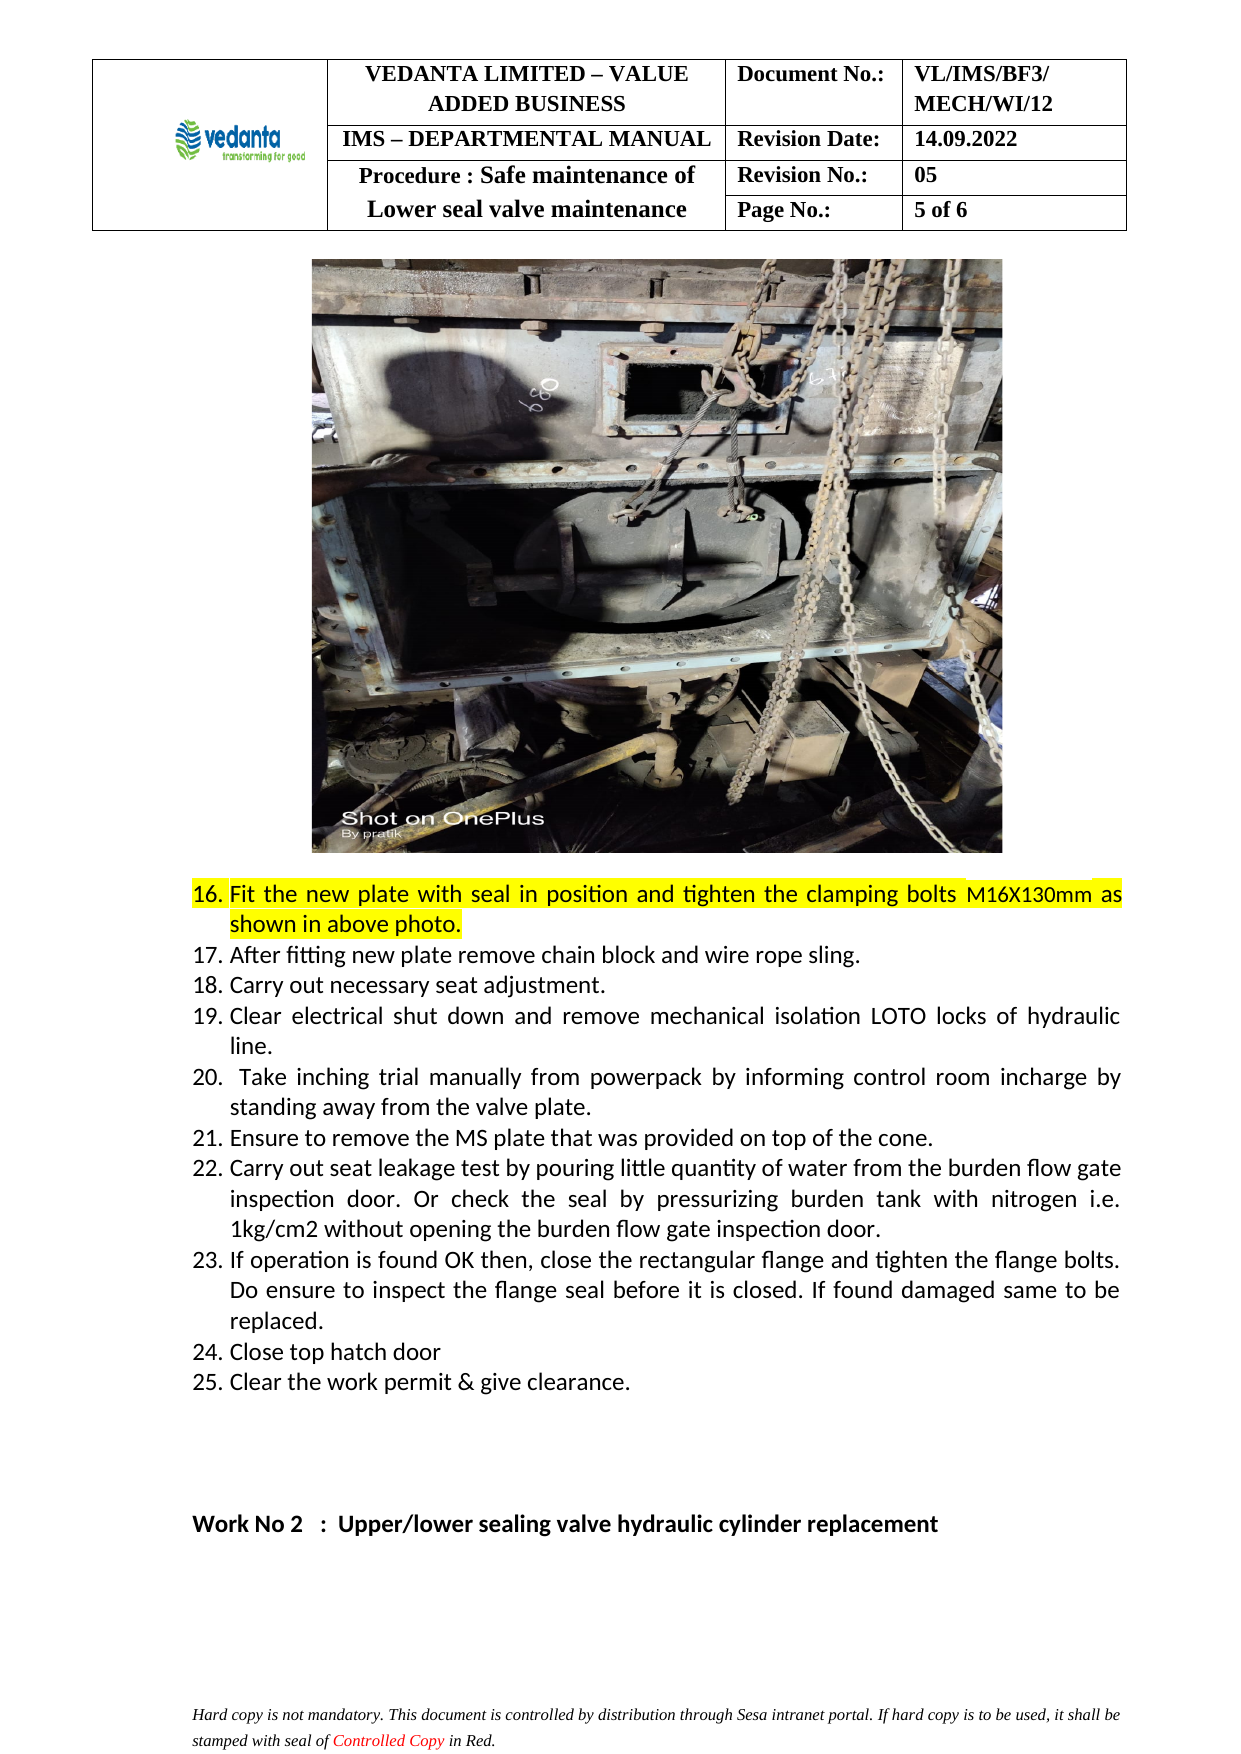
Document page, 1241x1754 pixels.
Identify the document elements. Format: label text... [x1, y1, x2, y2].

picture [311, 259, 1003, 853]
list Take inching trial manually from powerpack by informing control room incharge by standing away from the valve plate. [192, 1061, 1122, 1122]
text Work No 2 : Upper/lower sealing valve hydraulic cylinder replacement [192, 1508, 1122, 1539]
picture [92, 89, 328, 193]
list Clear electrical shut down and remove mechanical isolation LOTO locks of hydraulic line. [192, 1000, 1122, 1061]
list After fitting new plate remove chain block and wire rope sling. [192, 939, 1122, 969]
list Close top hatch door [192, 1336, 1122, 1366]
list Carry out seat leakage test by pouring little quantity of water from the burden flow gate inspection door. Or check the seal by pressurizing burden tank with nitrogen i.e. 1kg/cm2 without opening the burden flow gate inspection door. [192, 1153, 1122, 1244]
list Clear the work permit & give clearance. [192, 1366, 1122, 1397]
list Ensure to remove the MS plate that was provided on top of the cone. [192, 1122, 1122, 1153]
list Carry out necessary seat adjustment. [192, 969, 1122, 1000]
list If operation is found OK then, close the rectangular flange and tighten the flange bolts. Do ensure to inspect the flange seal before it is closed. If found damaged same to be replaced. [192, 1244, 1122, 1336]
list Fit the new plate with seal in position and tighten the clamping bolts M16X130mm as shown in above photo. [192, 878, 1122, 939]
